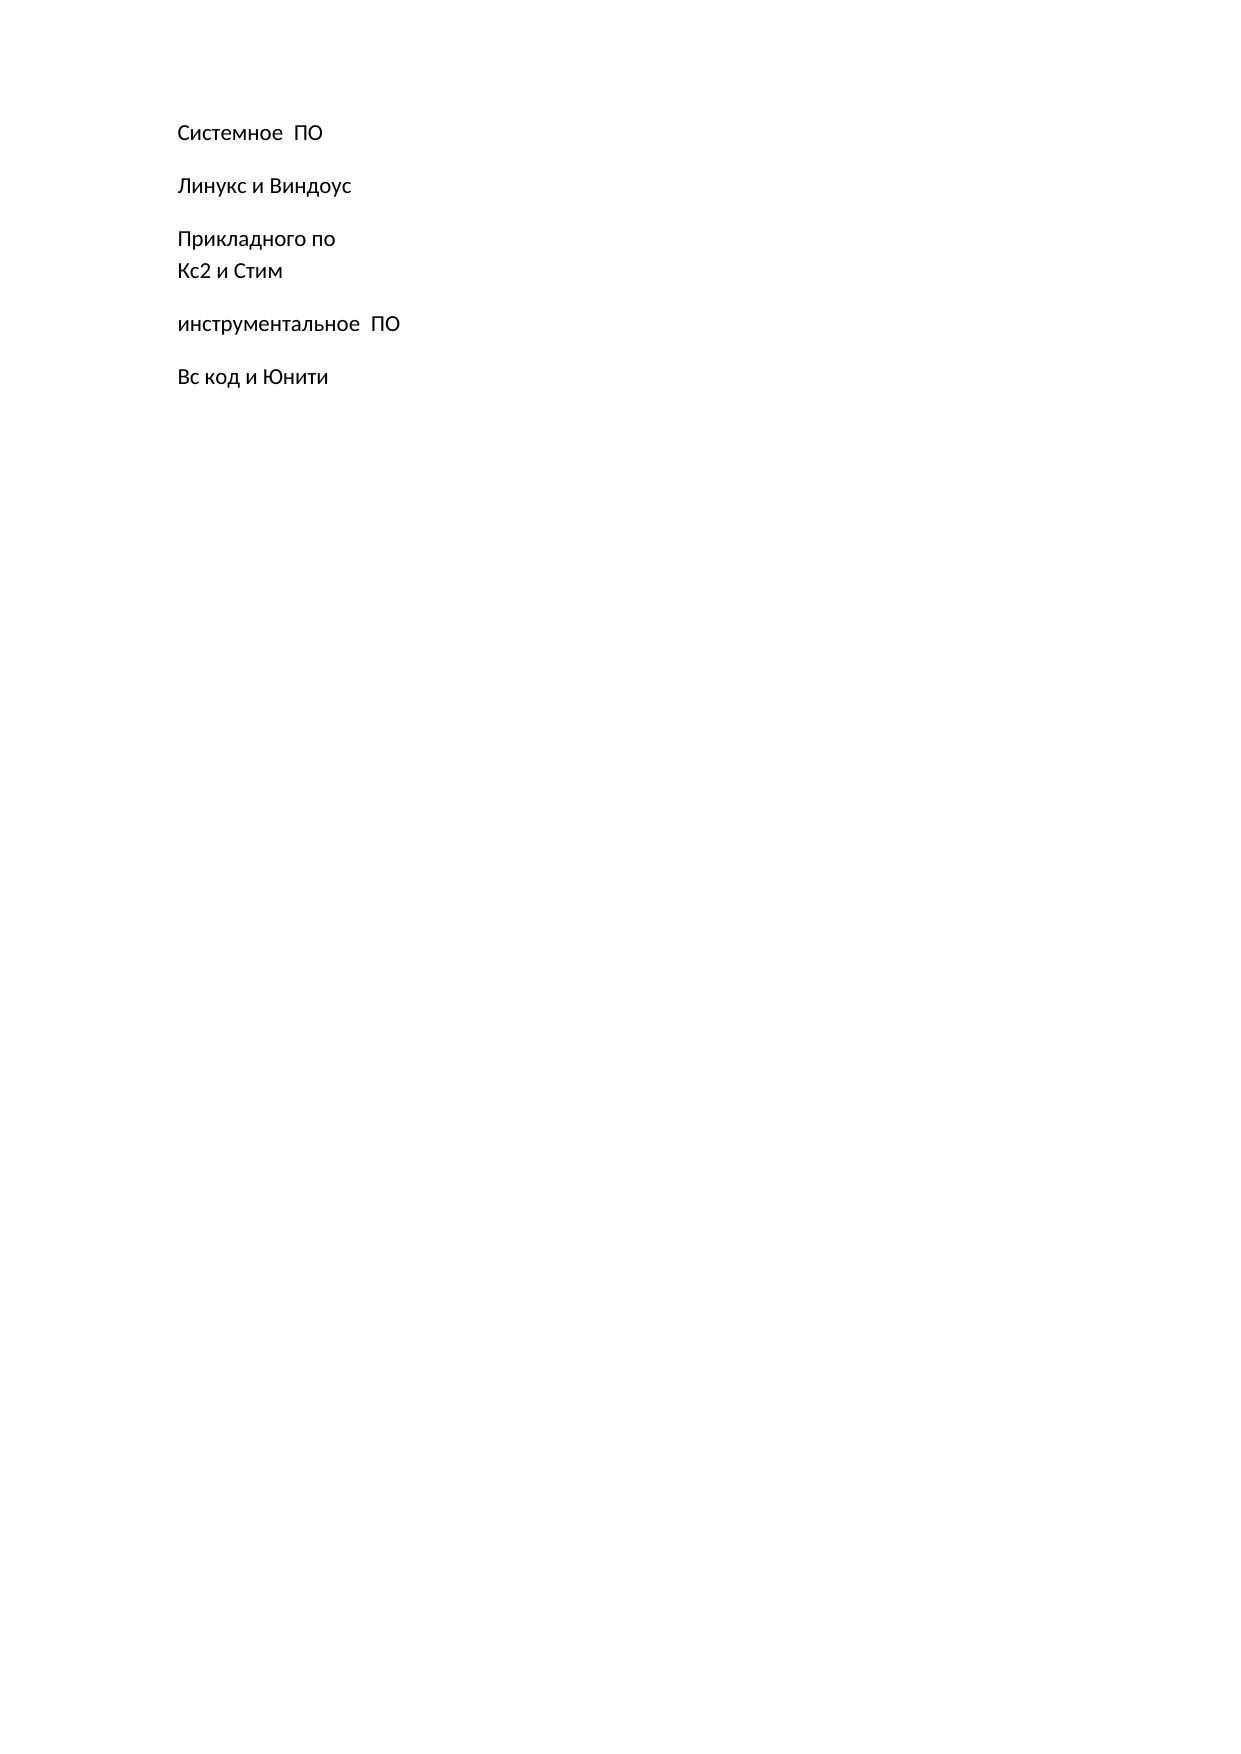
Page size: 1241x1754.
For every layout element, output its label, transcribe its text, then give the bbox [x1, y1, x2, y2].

text Прикладного по Кс2 и Стим [177, 224, 1152, 284]
text инструментальное ПО [177, 309, 1152, 337]
text Системное ПО [177, 118, 1152, 146]
text Линукс и Виндоус [177, 171, 1152, 199]
text Вс код и Юнити [177, 362, 1152, 390]
